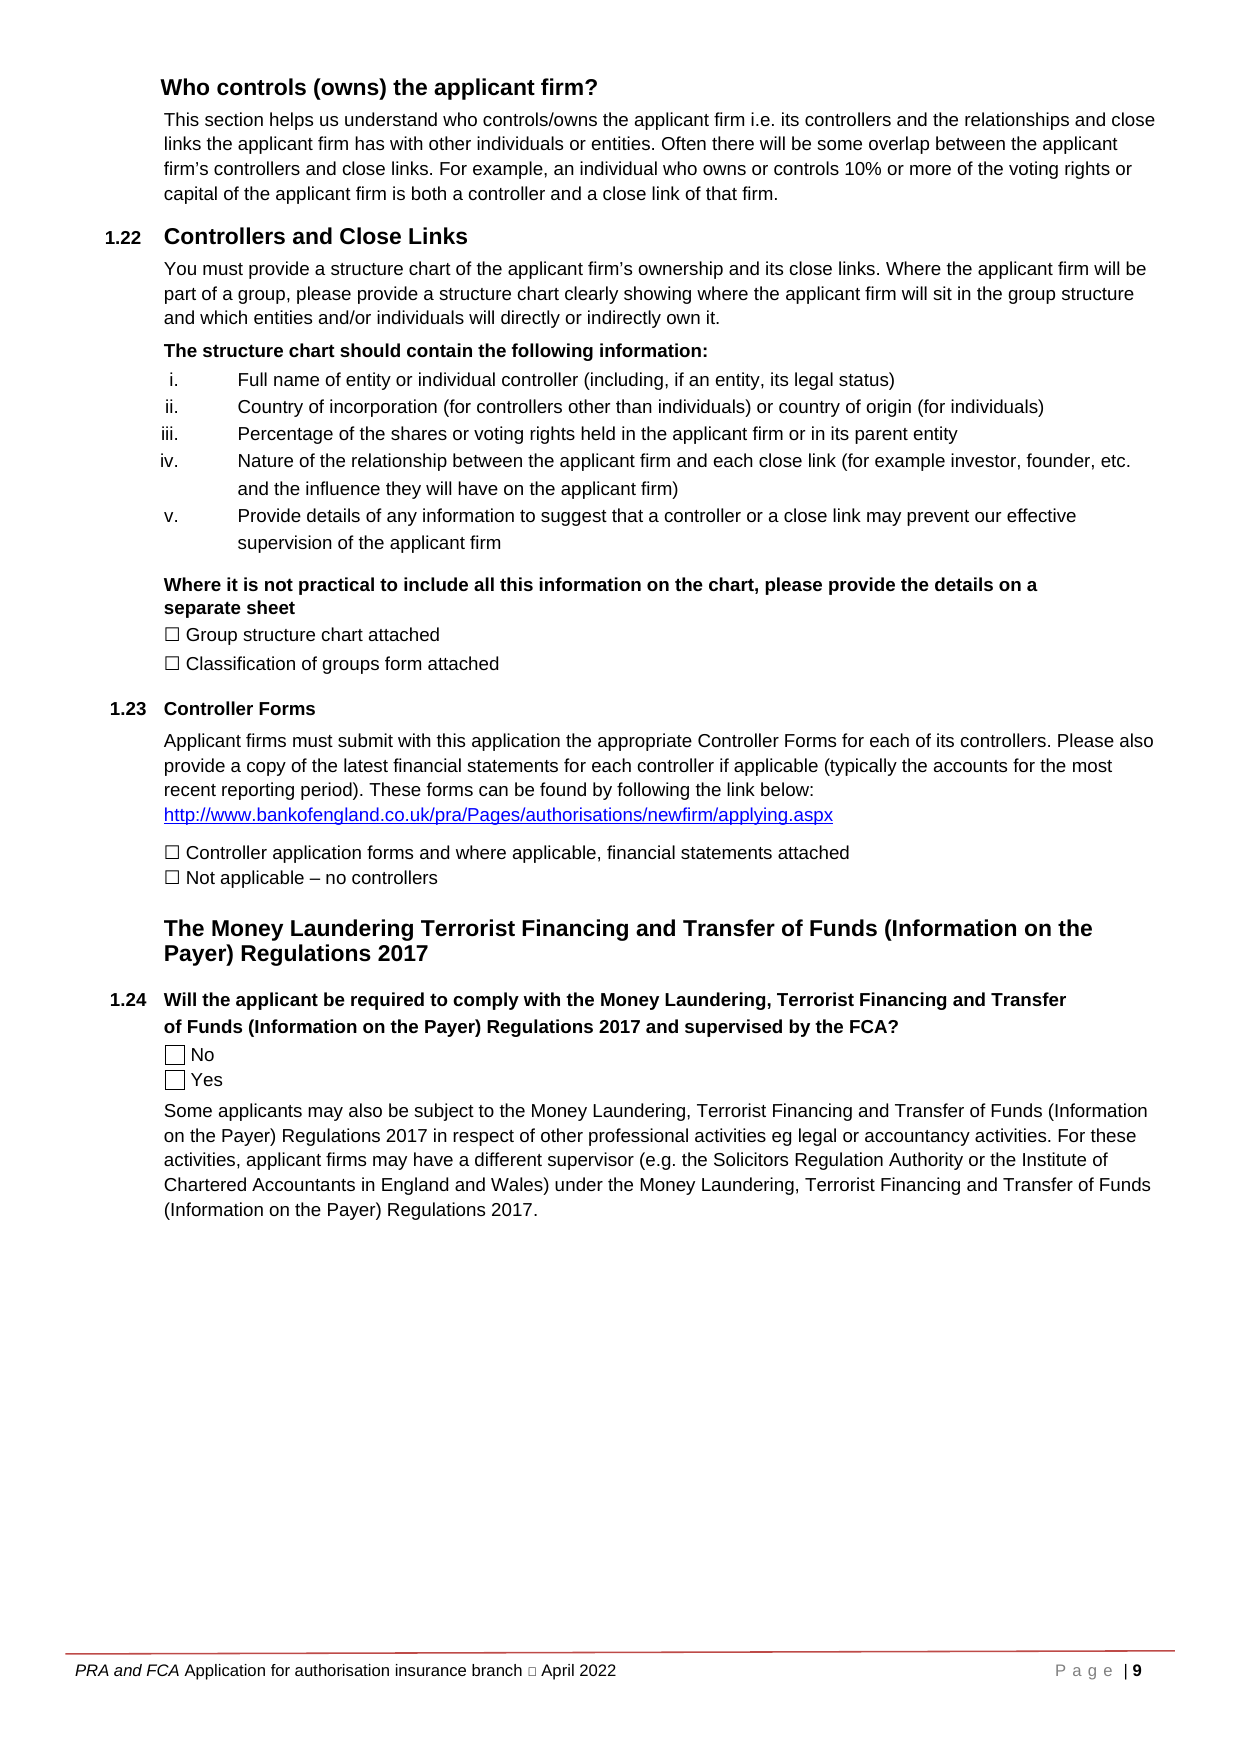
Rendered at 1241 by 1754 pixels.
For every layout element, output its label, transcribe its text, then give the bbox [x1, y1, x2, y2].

list Country of incorporation (for controllers other than individuals) or country of origin (for individuals) [178, 392, 1165, 419]
list Full name of entity or individual controller (including, if an entity, its legal status) [178, 365, 1165, 392]
text 1.23 Controller Forms [104, 694, 1089, 721]
text Who controls (owns) the applicant firm? [75, 75, 1165, 100]
text Not applicable – no controllers [164, 866, 1089, 889]
text Where it is not practical to include all this information on the chart, please provide the details on a separate sheet [104, 573, 1089, 619]
text No [134, 1043, 1089, 1066]
text Applicant firms must submit with this application the appropriate Controller Forms for each of its controllers. Please also provide a copy of the latest financial statements for each controller if applicable (typically the accounts for the most recent reporting period). These forms can be found by following the link below: [164, 729, 1165, 801]
text Group structure chart attached [164, 623, 1089, 646]
text Some applicants may also be subject to the Money Laundering, Terrorist Financing and Transfer of Funds (Information on the Payer) Regulations 2017 in respect of other professional activities eg legal or accountancy activities. For these activities, applicant firms may have a different supervisor (e.g. the Solicitors Regulation Authority or the Institute of Chartered Accountants in England and Wales) under the Money Laundering, Terrorist Financing and Transfer of Funds (Information on the Payer) Regulations 2017. [164, 1099, 1165, 1220]
text 1.24 Will the applicant be required to comply with the Money Laundering, Terrorist Financing and Transfer of Funds (Information on the Payer) Regulations 2017 and supervised by the FCA? [104, 985, 1089, 1039]
text The structure chart should contain the following information: [164, 340, 1165, 362]
text Controller application forms and where applicable, financial statements attached [164, 841, 1089, 864]
text You must provide a structure chart of the applicant firm’s ownership and its close links. Where the applicant firm will be part of a group, please provide a structure chart clearly showing where the applicant firm will sit in the group structure and which entities and/or individuals will directly or indirectly own it. [164, 257, 1165, 329]
list Nature of the relationship between the applicant firm and each close link (for example investor, founder, etc. and the influence they will have on the applicant firm) [178, 446, 1165, 500]
text This section helps us understand who controls/owns the applicant firm i.e. its controllers and the relationships and close links the applicant firm has with other individuals or entities. Often there will be some overlap between the applicant firm’s controllers and close links. For example, an individual who owns or controls 10% or more of the voting rights or capital of the applicant firm is both a controller and a close link of that firm. [164, 108, 1165, 204]
text 1.22 Controllers and Close Links [104, 226, 1089, 249]
text http://www.bankofengland.co.uk/pra/Pages/authorisations/newfirm/applying.aspx [164, 804, 1165, 826]
text Classification of groups form attached [164, 648, 1089, 675]
list Percentage of the shares or voting rights held in the applicant firm or in its parent entity [178, 419, 1165, 446]
text The Money Laundering Terrorist Financing and Transfer of Funds (Information on the Payer) Regulations 2017 [164, 916, 1165, 966]
text Yes [134, 1068, 1089, 1091]
list Provide details of any information to suggest that a controller or a close link may prevent our effective supervision of the applicant firm [178, 500, 1165, 554]
